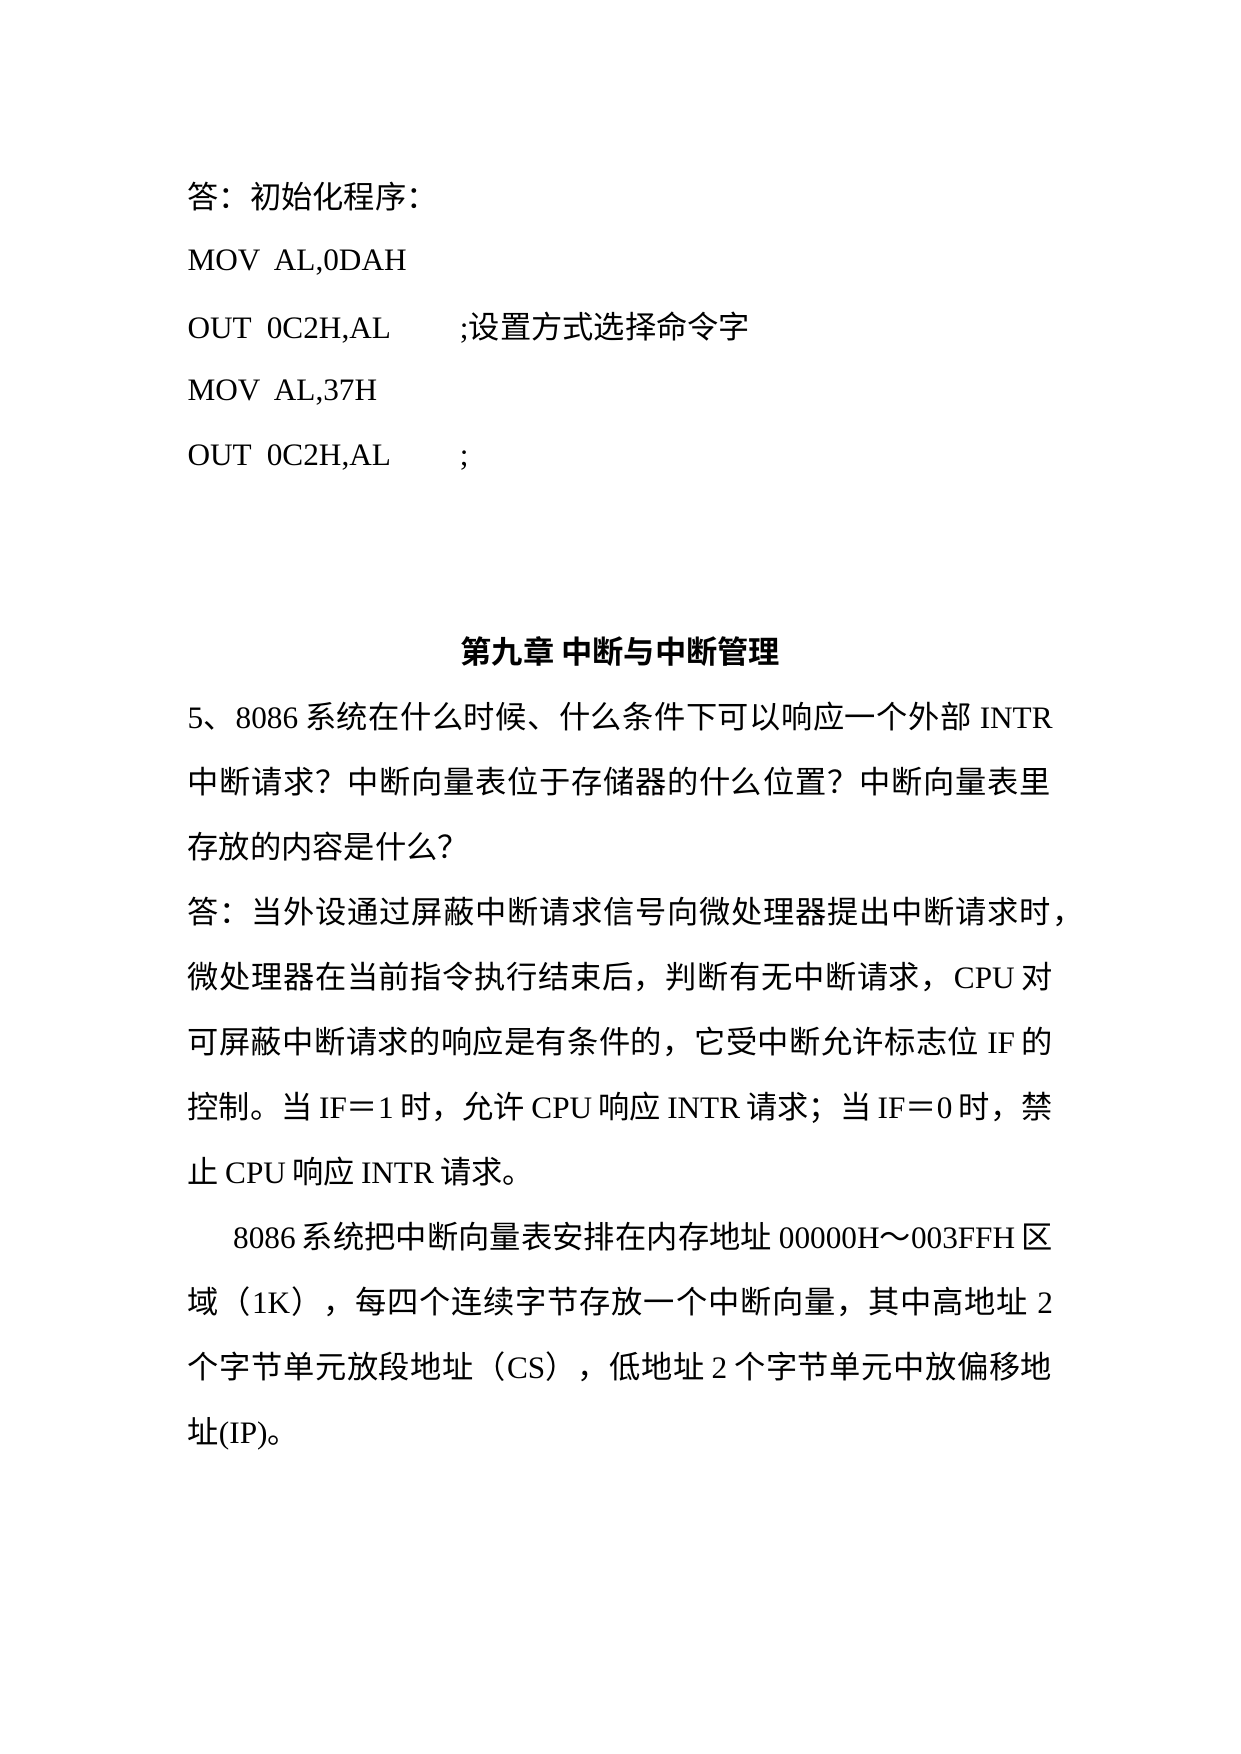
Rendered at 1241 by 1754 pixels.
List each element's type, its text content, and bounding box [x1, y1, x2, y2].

text 答：当外设通过屏蔽中断请求信号向微处理器提出中断请求时，微处理器在当前指令执行结束后，判断有无中断请求，CPU对可屏蔽中断请求的响应是有条件的，它受中断允许标志位IF的控制。当IF＝1时，允许CPU响应INTR请求；当IF＝0时，禁止CPU响应INTR请求。 [187, 877, 1053, 1202]
text OUT 0C2H,AL ;设置方式选择命令字 [187, 292, 1053, 357]
text OUT 0C2H,AL ; [187, 422, 1053, 487]
text MOV AL,0DAH [187, 227, 1053, 292]
text MOV AL,37H [187, 357, 1053, 422]
text 5、8086系统在什么时候、什么条件下可以响应一个外部INTR中断请求？中断向量表位于存储器的什么位置？中断向量表里存放的内容是什么？ [187, 682, 1053, 877]
text 第九章 中断与中断管理 [187, 617, 1053, 682]
text 答：初始化程序： [187, 162, 1053, 227]
text 8086系统把中断向量表安排在内存地址00000H～003FFH区域（1K），每四个连续字节存放一个中断向量，其中高地址2个字节单元放段地址（CS），低地址2个字节单元中放偏移地址(IP)。 [187, 1202, 1053, 1462]
